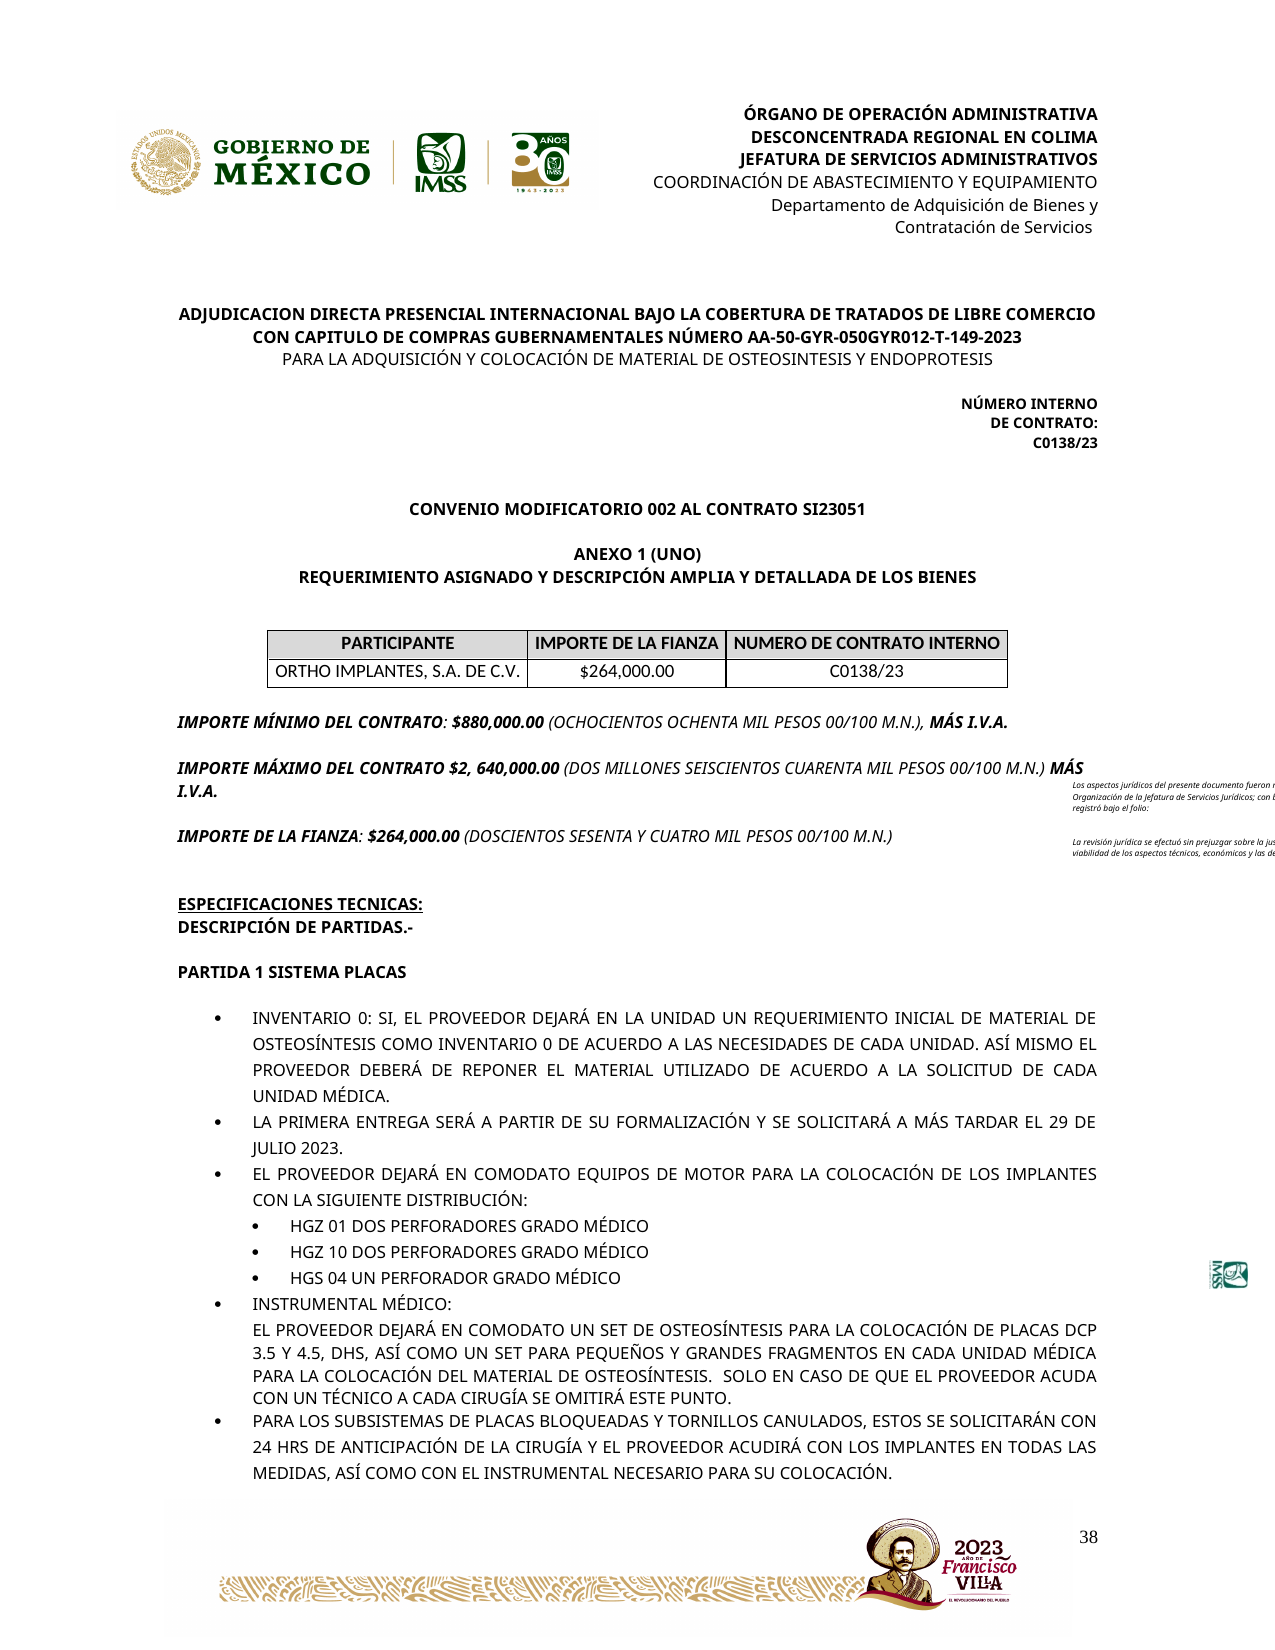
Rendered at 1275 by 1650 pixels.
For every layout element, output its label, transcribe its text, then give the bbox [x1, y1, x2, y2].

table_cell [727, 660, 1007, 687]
list HGZ 01 DOS PERFORADORES GRADO MÉDICO [252, 1215, 1098, 1237]
list PARA LOS SUBSISTEMAS DE PLACAS BLOQUEADAS Y TORNILLOS CANULADOS, ESTOS SE SOLICITARÁN CON 24 HRS DE ANTICIPACIÓN DE LA CIRUGÍA Y EL PROVEEDOR ACUDIRÁ CON LOS IMPLANTES EN TODAS LAS MEDIDAS, ASÍ COMO CON EL INSTRUMENTAL NECESARIO PARA SU COLOCACIÓN. [215, 1410, 1098, 1484]
picture [116, 110, 599, 210]
text IMPORTE MÍNIMO DEL CONTRATO: $880,000.00 (OCHOCIENTOS OCHENTA MIL PESOS 00/100 M.N.), MÁS I.V.A. [177, 711, 1098, 734]
list HGS 04 UN PERFORADOR GRADO MÉDICO [252, 1267, 1098, 1289]
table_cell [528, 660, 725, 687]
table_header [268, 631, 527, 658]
picture [163, 1499, 1073, 1637]
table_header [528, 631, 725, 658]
list LA PRIMERA ENTREGA SERÁ A PARTIR DE SU FORMALIZACIÓN Y SE SOLICITARÁ A MÁS TARDAR EL 29 DE JULIO 2023. [215, 1111, 1098, 1159]
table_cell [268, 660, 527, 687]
picture [1210, 1261, 1247, 1289]
list EL PROVEEDOR DEJARÁ EN COMODATO UN SET DE OSTEOSÍNTESIS PARA LA COLOCACIÓN DE PLACAS DCP 3.5 Y 4.5, DHS, ASÍ COMO UN SET PARA PEQUEÑOS Y GRANDES FRAGMENTOS EN CADA UNIDAD MÉDICA PARA LA COLOCACIÓN DEL MATERIAL DE OSTEOSÍNTESIS. SOLO EN CASO DE QUE EL PROVEEDOR ACUDA CON UN TÉCNICO A CADA CIRUGÍA SE OMITIRÁ ESTE PUNTO. [252, 1319, 1098, 1410]
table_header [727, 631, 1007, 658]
text DESCRIPCIÓN DE PARTIDAS.- [177, 916, 1098, 938]
list INSTRUMENTAL MÉDICO: [215, 1293, 1098, 1316]
list INVENTARIO 0: SI, EL PROVEEDOR DEJARÁ EN LA UNIDAD UN REQUERIMIENTO INICIAL DE MATERIAL DE OSTEOSÍNTESIS COMO INVENTARIO 0 DE ACUERDO A LAS NECESIDADES DE CADA UNIDAD. ASÍ MISMO EL PROVEEDOR DEBERÁ DE REPONER EL MATERIAL UTILIZADO DE ACUERDO A LA SOLICITUD DE CADA UNIDAD MÉDICA. [215, 1006, 1098, 1107]
text IMPORTE MÁXIMO DEL CONTRATO $2, 640,000.00 (DOS MILLONES SEISCIENTOS CUARENTA MIL PESOS 00/100 M.N.) MÁS I.V.A. [177, 756, 1098, 802]
list HGZ 10 DOS PERFORADORES GRADO MÉDICO [252, 1241, 1098, 1263]
text IMPORTE DE LA FIANZA: $264,000.00 (DOSCIENTOS SESENTA Y CUATRO MIL PESOS 00/100 M.N.) [177, 824, 1098, 847]
list EL PROVEEDOR DEJARÁ EN COMODATO EQUIPOS DE MOTOR PARA LA COLOCACIÓN DE LOS IMPLANTES CON LA SIGUIENTE DISTRIBUCIÓN: [215, 1163, 1098, 1211]
text ESPECIFICACIONES TECNICAS: [177, 893, 1098, 916]
text PARTIDA 1 SISTEMA PLACAS [177, 961, 1098, 984]
